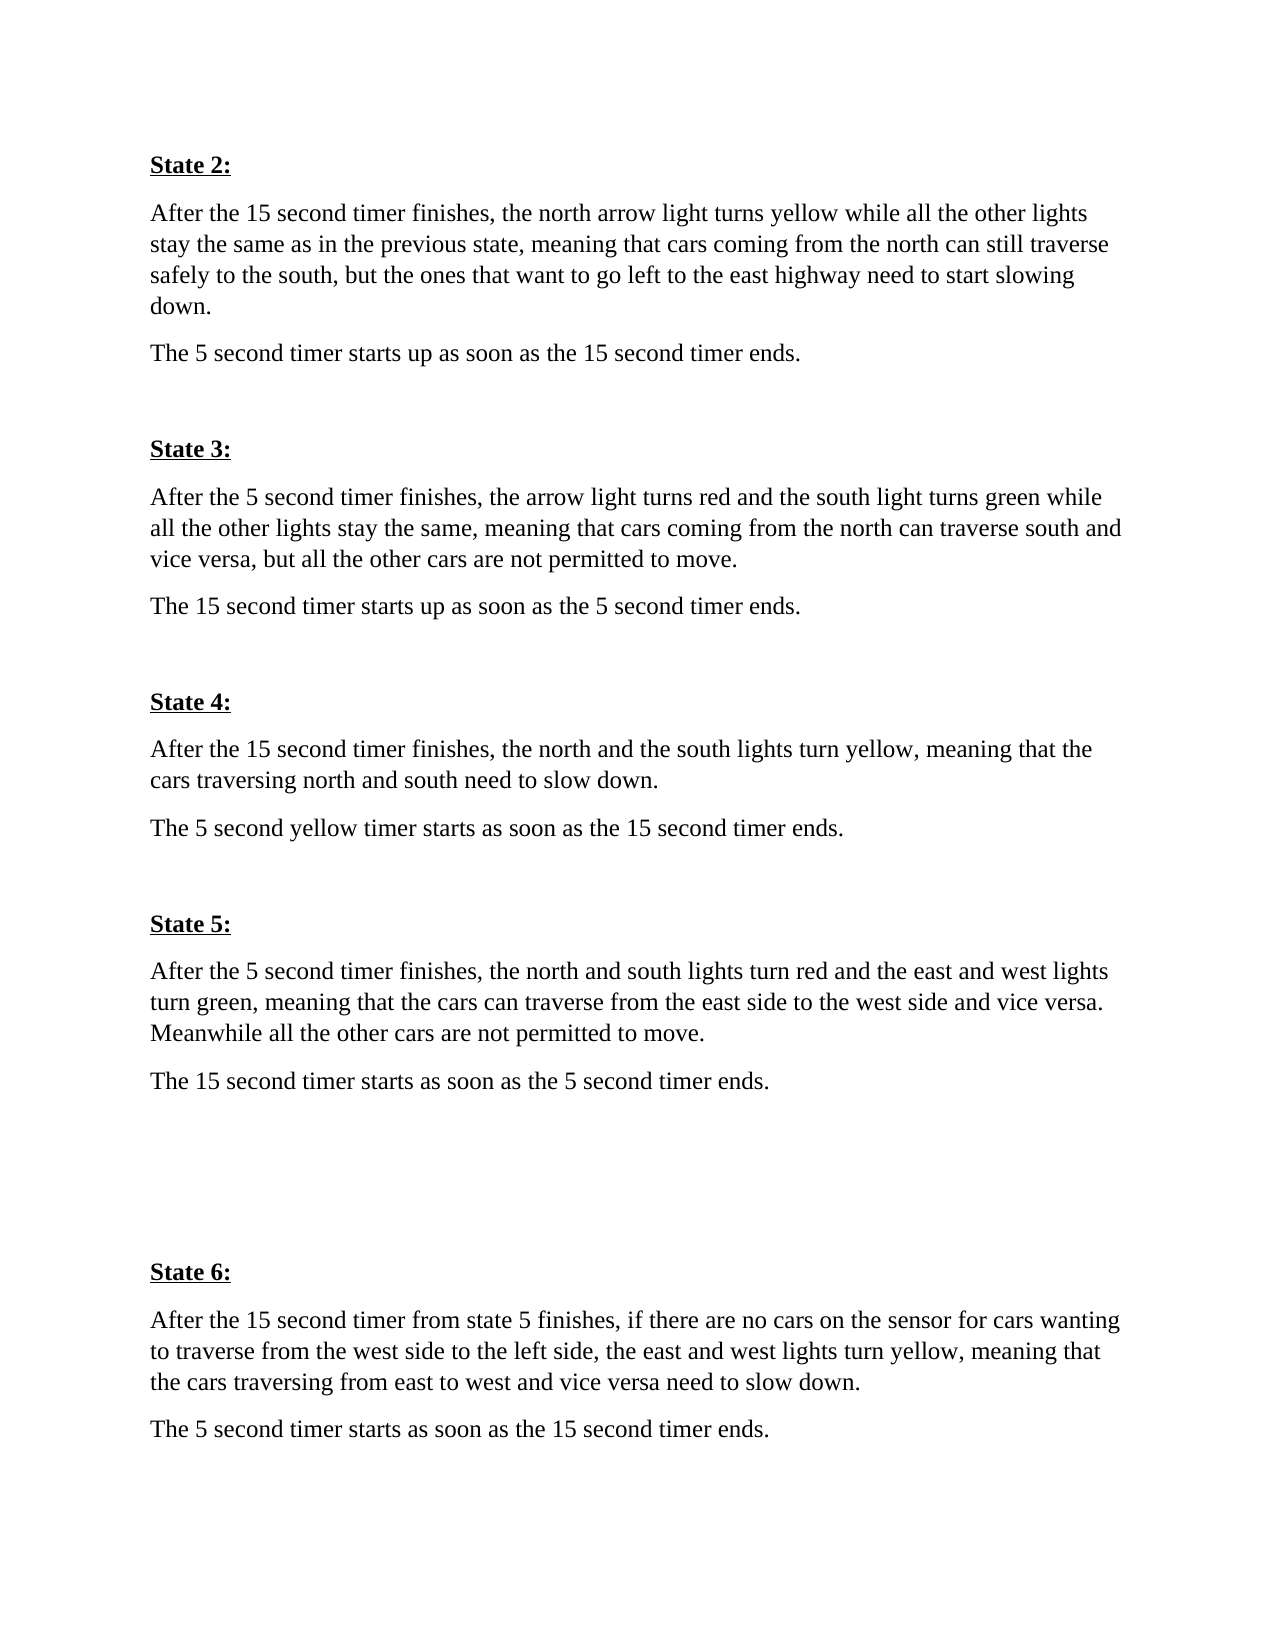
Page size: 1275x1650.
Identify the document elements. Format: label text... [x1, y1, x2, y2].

text After the 5 second timer finishes, the north and south lights turn red and the east and west lights turn green, meaning that the cars can traverse from the east side to the west side and vice versa. Meanwhile all the other cars are not permitted to move. [150, 956, 1125, 1047]
text After the 15 second timer from state 5 finishes, if there are no cars on the sensor for cars wanting to traverse from the west side to the left side, the east and west lights turn yellow, meaning that the cars traversing from east to west and vice versa need to slow down. [150, 1305, 1125, 1396]
text The 5 second yellow timer starts as soon as the 15 second timer ends. [150, 813, 1125, 842]
text The 5 second timer starts up as soon as the 15 second timer ends. [150, 338, 1125, 367]
text State 5: [150, 909, 1125, 937]
text State 3: [150, 434, 1125, 463]
text State 2: [150, 150, 1125, 179]
text After the 15 second timer finishes, the north and the south lights turn yellow, meaning that the cars traversing north and south need to slow down. [150, 734, 1125, 794]
text The 15 second timer starts up as soon as the 5 second timer ends. [150, 591, 1125, 620]
text The 5 second timer starts as soon as the 15 second timer ends. [150, 1414, 1125, 1443]
text State 6: [150, 1257, 1125, 1286]
text After the 5 second timer finishes, the arrow light turns red and the south light turns green while all the other lights stay the same, meaning that cars coming from the north can traverse south and vice versa, but all the other cars are not permitted to move. [150, 482, 1125, 572]
text The 15 second timer starts as soon as the 5 second timer ends. [150, 1066, 1125, 1095]
text State 4: [150, 687, 1125, 716]
text After the 15 second timer finishes, the north arrow light turns yellow while all the other lights stay the same as in the previous state, meaning that cars coming from the north can still traverse safely to the south, but the ones that want to go left to the east highway need to start slowing down. [150, 198, 1125, 319]
